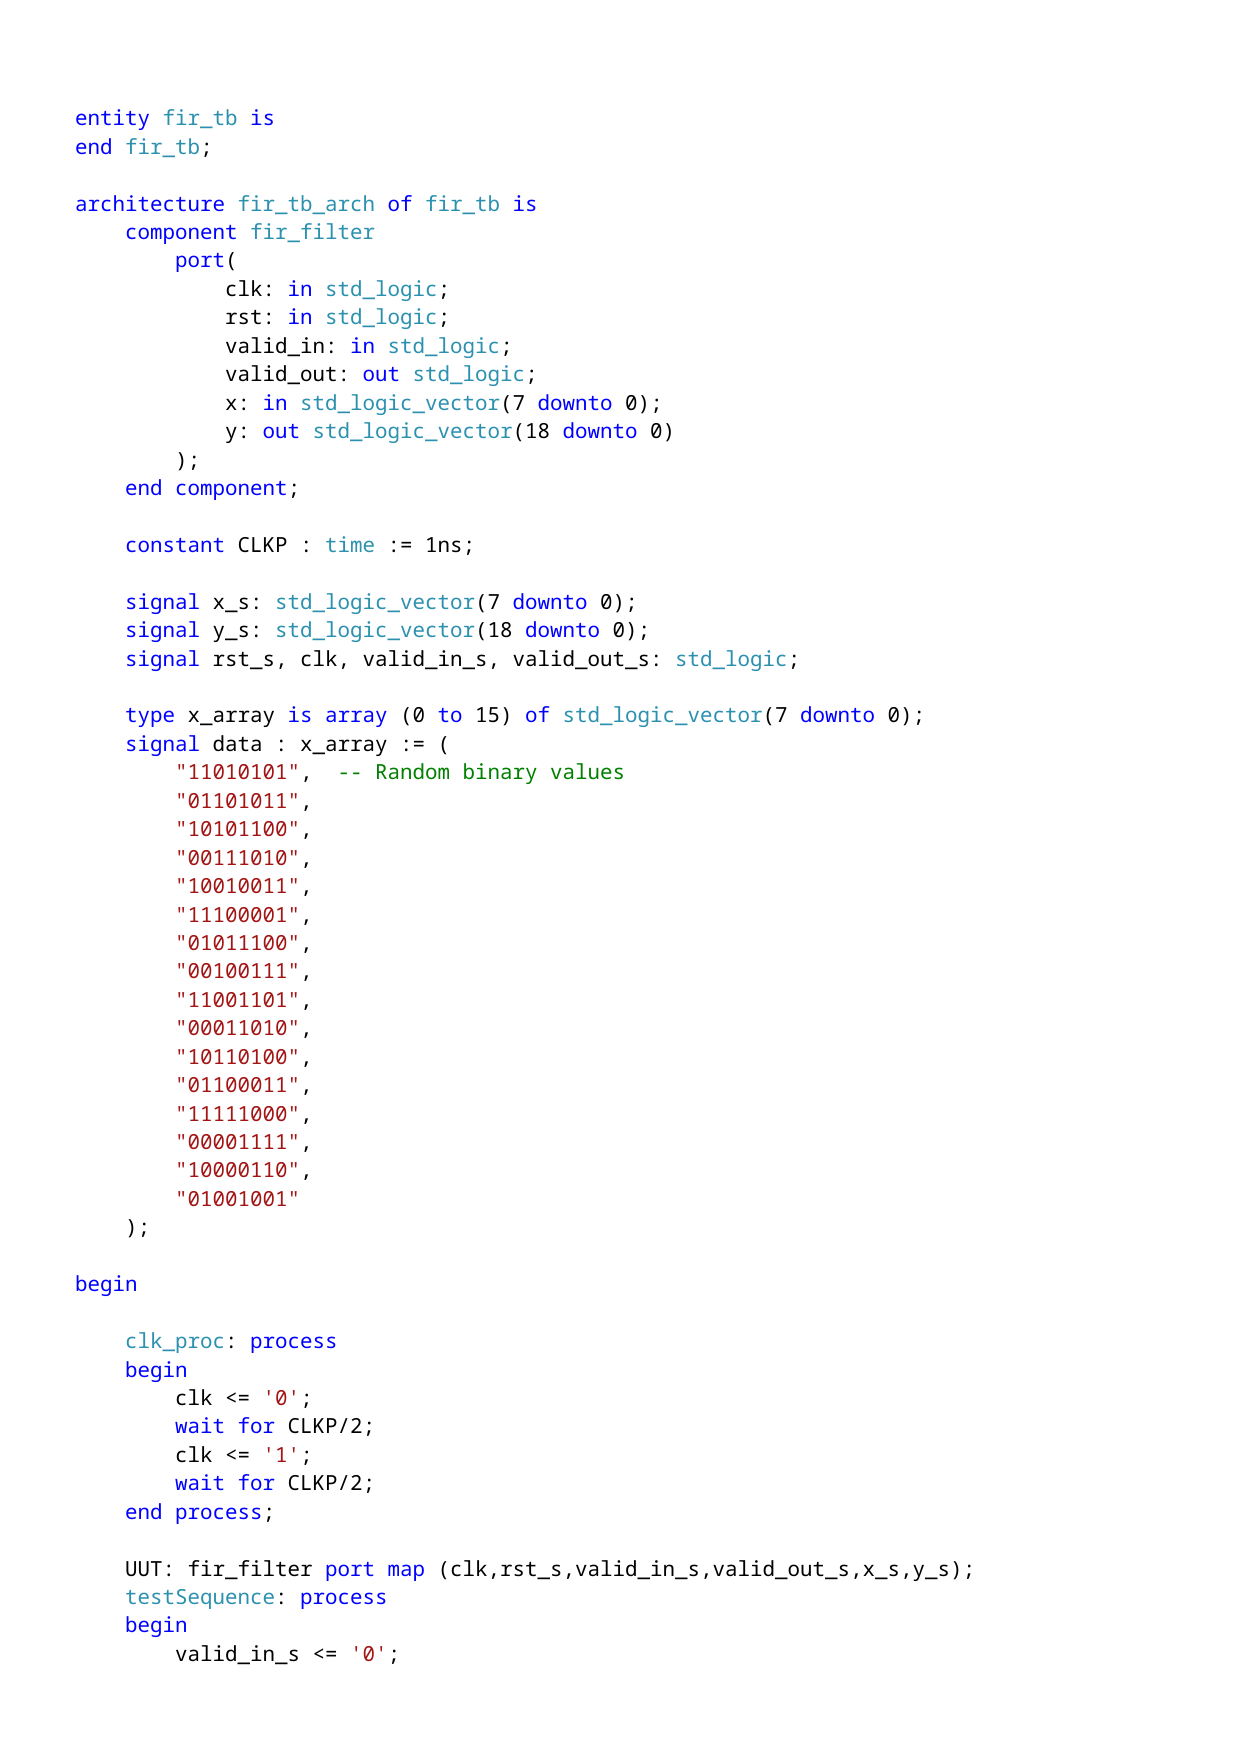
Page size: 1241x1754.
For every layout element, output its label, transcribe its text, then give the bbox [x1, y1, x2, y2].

text end component; [75, 473, 1165, 502]
text architecture fir_tb_arch of fir_tb is [75, 189, 1165, 217]
text constant CLKP : time := 1ns; [75, 530, 1165, 558]
text "00111010", [75, 843, 1165, 871]
text wait for CLKP/2; [75, 1412, 1165, 1440]
text ); [75, 1212, 1165, 1241]
text "00001111", [75, 1127, 1165, 1156]
text clk_proc: process [75, 1326, 1165, 1355]
text "10101100", [75, 814, 1165, 843]
text type x_array is array (0 to 15) of std_logic_vector(7 downto 0); [75, 701, 1165, 729]
text end process; [75, 1497, 1165, 1525]
text port( [75, 246, 1165, 274]
text signal data : x_array := ( [75, 729, 1165, 757]
text "01011100", [75, 928, 1165, 957]
text "11111000", [75, 1099, 1165, 1127]
text valid_in: in std_logic; [75, 331, 1165, 359]
text "10110100", [75, 1042, 1165, 1070]
text "01100011", [75, 1070, 1165, 1099]
text testSequence: process [75, 1582, 1165, 1611]
text valid_out: out std_logic; [75, 359, 1165, 388]
text begin [75, 1355, 1165, 1383]
text valid_in_s <= '0'; [75, 1639, 1165, 1667]
text "10010011", [75, 871, 1165, 900]
text clk: in std_logic; [75, 274, 1165, 302]
text signal rst_s, clk, valid_in_s, valid_out_s: std_logic; [75, 644, 1165, 672]
text "01101011", [75, 786, 1165, 814]
text ); [75, 445, 1165, 473]
text UUT: fir_filter port map (clk,rst_s,valid_in_s,valid_out_s,x_s,y_s); [75, 1554, 1165, 1582]
text clk <= '0'; [75, 1383, 1165, 1412]
text "00100111", [75, 957, 1165, 985]
text x: in std_logic_vector(7 downto 0); [75, 388, 1165, 416]
text rst: in std_logic; [75, 302, 1165, 331]
text clk <= '1'; [75, 1440, 1165, 1468]
text signal y_s: std_logic_vector(18 downto 0); [75, 615, 1165, 644]
text begin [75, 1269, 1165, 1298]
text signal x_s: std_logic_vector(7 downto 0); [75, 587, 1165, 615]
text component fir_filter [75, 217, 1165, 246]
text "11010101", -- Random binary values [75, 757, 1165, 786]
text end fir_tb; [75, 132, 1165, 160]
text "11001101", [75, 985, 1165, 1013]
text entity fir_tb is [75, 103, 1165, 132]
text begin [75, 1611, 1165, 1639]
text "11100001", [75, 900, 1165, 928]
text y: out std_logic_vector(18 downto 0) [75, 416, 1165, 445]
text wait for CLKP/2; [75, 1468, 1165, 1497]
text "00011010", [75, 1013, 1165, 1042]
text "01001001" [75, 1184, 1165, 1212]
text "10000110", [75, 1156, 1165, 1184]
